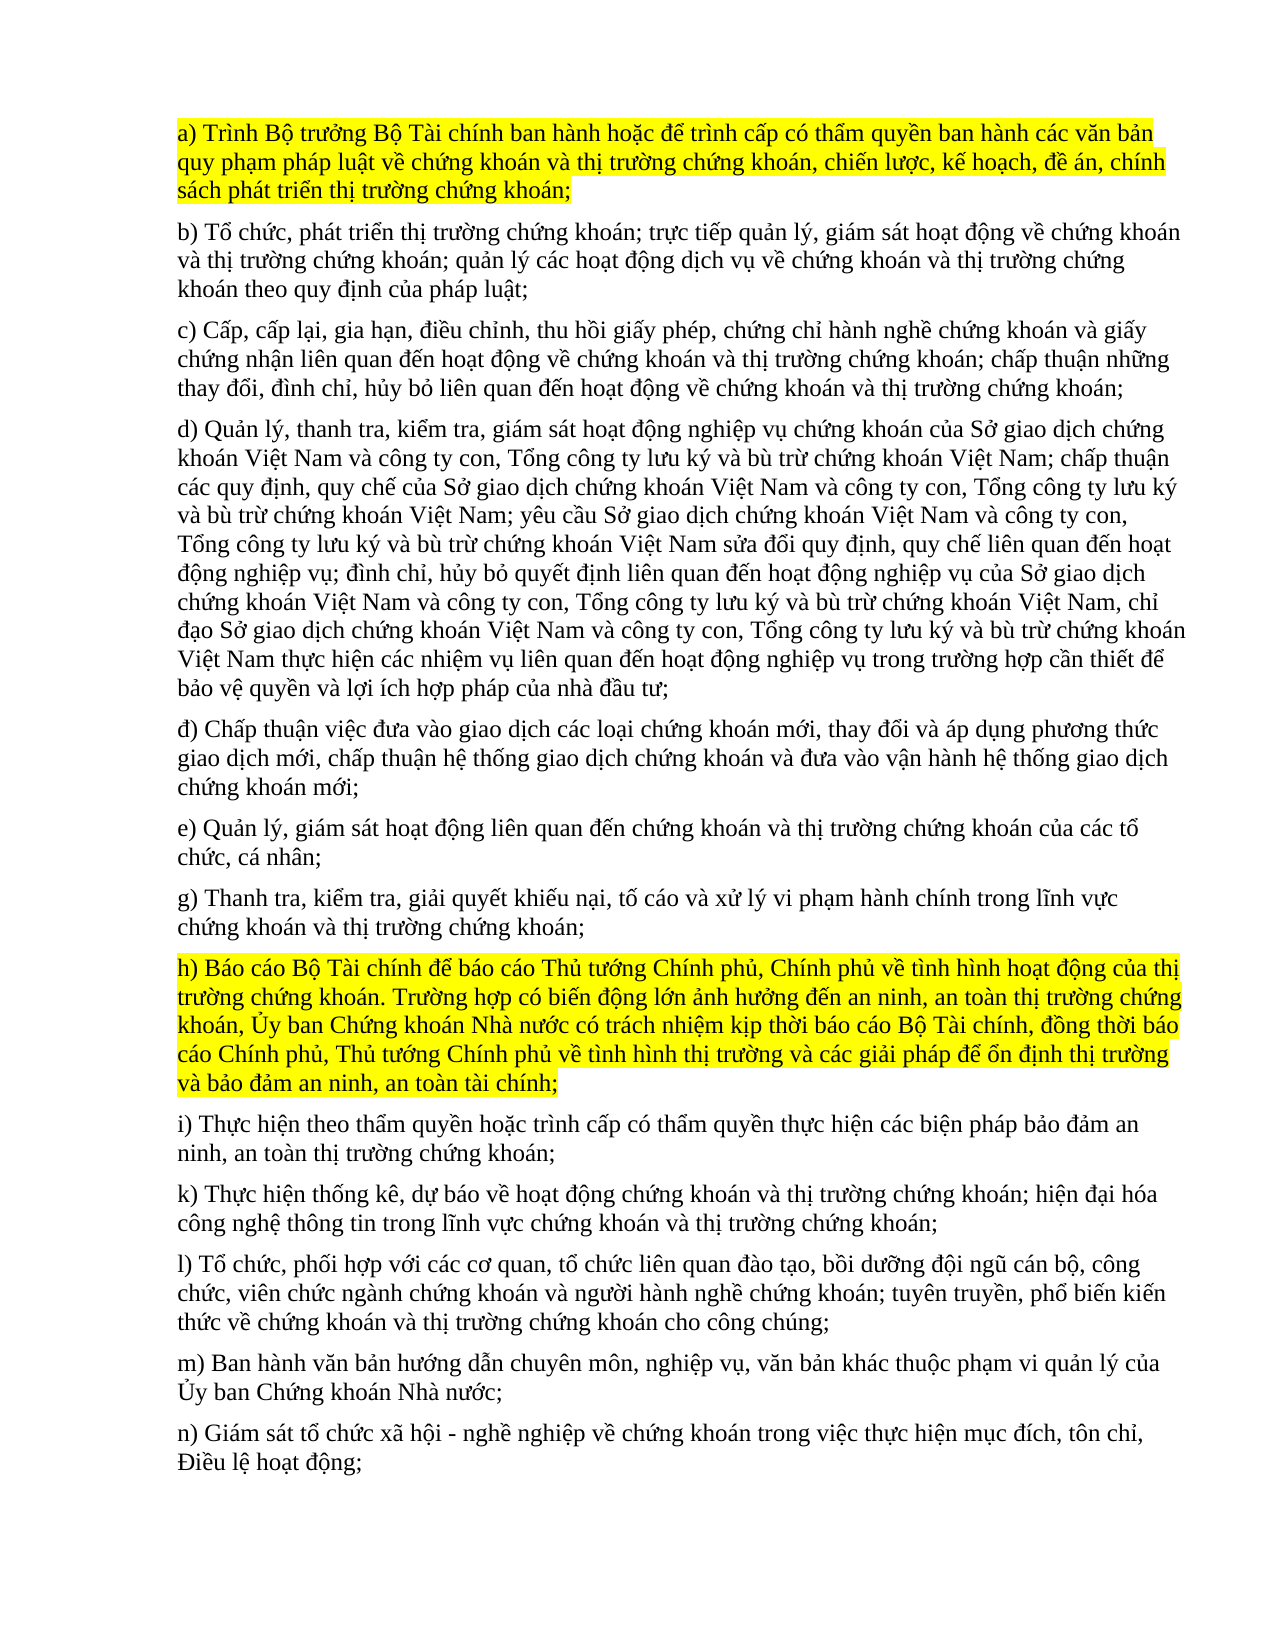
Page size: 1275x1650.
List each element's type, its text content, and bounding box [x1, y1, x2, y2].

text b) Tổ chức, phát triển thị trường chứng khoán; trực tiếp quản lý, giám sát hoạt động về chứng khoán và thị trường chứng khoán; quản lý các hoạt động dịch vụ về chứng khoán và thị trường chứng khoán theo quy định của pháp luật; [177, 217, 1186, 303]
text g) Thanh tra, kiểm tra, giải quyết khiếu nại, tố cáo và xử lý vi phạm hành chính trong lĩnh vực chứng khoán và thị trường chứng khoán; [177, 883, 1186, 941]
text l) Tổ chức, phối hợp với các cơ quan, tổ chức liên quan đào tạo, bồi dưỡng đội ngũ cán bộ, công chức, viên chức ngành chứng khoán và người hành nghề chứng khoán; tuyên truyền, phổ biến kiến thức về chứng khoán và thị trường chứng khoán cho công chúng; [177, 1249, 1186, 1336]
text e) Quản lý, giám sát hoạt động liên quan đến chứng khoán và thị trường chứng khoán của các tổ chức, cá nhân; [177, 813, 1186, 871]
text đ) Chấp thuận việc đưa vào giao dịch các loại chứng khoán mới, thay đổi và áp dụng phương thức giao dịch mới, chấp thuận hệ thống giao dịch chứng khoán và đưa vào vận hành hệ thống giao dịch chứng khoán mới; [177, 714, 1186, 801]
text m) Ban hành văn bản hướng dẫn chuyên môn, nghiệp vụ, văn bản khác thuộc phạm vi quản lý của Ủy ban Chứng khoán Nhà nước; [177, 1348, 1186, 1406]
text h) Báo cáo Bộ Tài chính để báo cáo Thủ tướng Chính phủ, Chính phủ về tình hình hoạt động của thị trường chứng khoán. Trường hợp có biến động lớn ảnh hưởng đến an ninh, an toàn thị trường chứng khoán, Ủy ban Chứng khoán Nhà nước có trách nhiệm kịp thời báo cáo Bộ Tài chính, đồng thời báo cáo Chính phủ, Thủ tướng Chính phủ về tình hình thị trường và các giải pháp để ổn định thị trường và bảo đảm an ninh, an toàn tài chính; [558, 953, 1186, 1097]
text i) Thực hiện theo thẩm quyền hoặc trình cấp có thẩm quyền thực hiện các biện pháp bảo đảm an ninh, an toàn thị trường chứng khoán; [177, 1109, 1186, 1167]
text c) Cấp, cấp lại, gia hạn, điều chỉnh, thu hồi giấy phép, chứng chỉ hành nghề chứng khoán và giấy chứng nhận liên quan đến hoạt động về chứng khoán và thị trường chứng khoán; chấp thuận những thay đổi, đình chỉ, hủy bỏ liên quan đến hoạt động về chứng khoán và thị trường chứng khoán; [177, 316, 1186, 402]
text a) Trình Bộ trưởng Bộ Tài chính ban hành hoặc để trình cấp có thẩm quyền ban hành các văn bản quy phạm pháp luật về chứng khoán và thị trường chứng khoán, chiến lược, kế hoạch, đề án, chính sách phát triển thị trường chứng khoán; [571, 118, 1186, 204]
text d) Quản lý, thanh tra, kiểm tra, giám sát hoạt động nghiệp vụ chứng khoán của Sở giao dịch chứng khoán Việt Nam và công ty con, Tổng công ty lưu ký và bù trừ chứng khoán Việt Nam; chấp thuận các quy định, quy chế của Sở giao dịch chứng khoán Việt Nam và công ty con, Tổng công ty lưu ký và bù trừ chứng khoán Việt Nam; yêu cầu Sở giao dịch chứng khoán Việt Nam và công ty con, Tổng công ty lưu ký và bù trừ chứng khoán Việt Nam sửa đổi quy định, quy chế liên quan đến hoạt động nghiệp vụ; đình chỉ, hủy bỏ quyết định liên quan đến hoạt động nghiệp vụ của Sở giao dịch chứng khoán Việt Nam và công ty con, Tổng công ty lưu ký và bù trừ chứng khoán Việt Nam, chỉ đạo Sở giao dịch chứng khoán Việt Nam và công ty con, Tổng công ty lưu ký và bù trừ chứng khoán Việt Nam thực hiện các nhiệm vụ liên quan đến hoạt động nghiệp vụ trong trường hợp cần thiết để bảo vệ quyền và lợi ích hợp pháp của nhà đầu tư; [177, 414, 1186, 702]
text k) Thực hiện thống kê, dự báo về hoạt động chứng khoán và thị trường chứng khoán; hiện đại hóa công nghệ thông tin trong lĩnh vực chứng khoán và thị trường chứng khoán; [177, 1179, 1186, 1237]
text n) Giám sát tổ chức xã hội - nghề nghiệp về chứng khoán trong việc thực hiện mục đích, tôn chỉ, Điều lệ hoạt động; [177, 1418, 1186, 1476]
